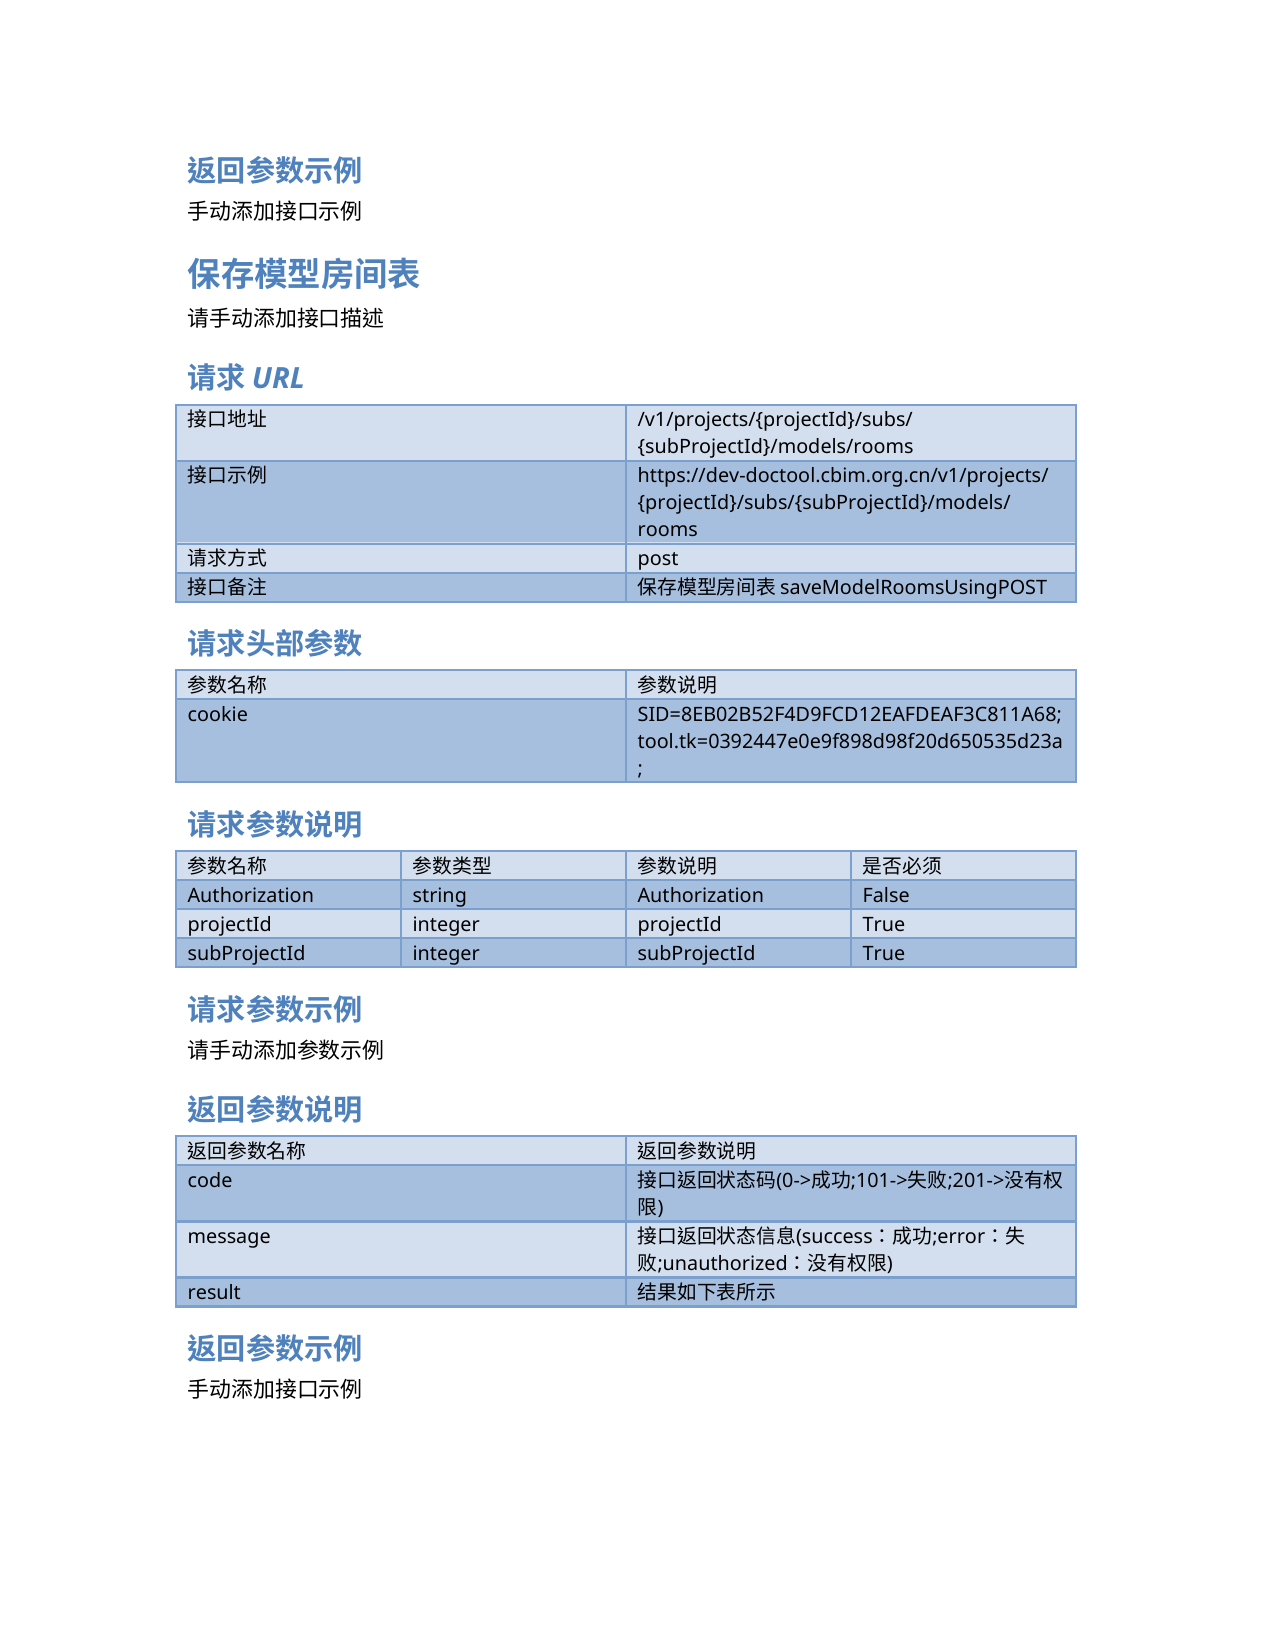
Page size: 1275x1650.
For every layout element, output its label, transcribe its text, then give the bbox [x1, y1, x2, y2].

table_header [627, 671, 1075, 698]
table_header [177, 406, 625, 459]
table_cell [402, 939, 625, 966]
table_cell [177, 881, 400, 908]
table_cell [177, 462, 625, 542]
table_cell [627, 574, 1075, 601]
text 手动添加接口示例 [187, 196, 1087, 225]
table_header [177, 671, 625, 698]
subtitle 请求头部参数 [187, 623, 1087, 663]
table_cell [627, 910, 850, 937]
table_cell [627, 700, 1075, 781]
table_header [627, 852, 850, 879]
text 手动添加接口示例 [187, 1374, 1087, 1404]
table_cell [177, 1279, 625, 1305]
subtitle 保存模型房间表 [187, 251, 1087, 296]
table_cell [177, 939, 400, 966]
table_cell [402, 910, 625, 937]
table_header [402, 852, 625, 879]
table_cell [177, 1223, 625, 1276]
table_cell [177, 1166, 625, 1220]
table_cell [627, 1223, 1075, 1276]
subtitle 请求URL [187, 358, 1087, 397]
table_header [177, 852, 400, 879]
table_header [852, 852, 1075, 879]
subtitle 请求参数说明 [187, 804, 1087, 844]
text 请手动添加参数示例 [187, 1034, 1087, 1064]
subtitle 返回参数示例 [187, 1328, 1087, 1368]
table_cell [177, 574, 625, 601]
text 请手动添加接口描述 [187, 303, 1087, 333]
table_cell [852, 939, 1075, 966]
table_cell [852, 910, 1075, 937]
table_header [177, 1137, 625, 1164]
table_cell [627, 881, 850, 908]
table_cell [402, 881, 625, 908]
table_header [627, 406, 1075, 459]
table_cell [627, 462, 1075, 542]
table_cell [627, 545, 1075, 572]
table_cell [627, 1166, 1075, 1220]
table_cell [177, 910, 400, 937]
subtitle 返回参数示例 [187, 150, 1087, 190]
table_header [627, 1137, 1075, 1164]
subtitle 返回参数说明 [187, 1089, 1087, 1129]
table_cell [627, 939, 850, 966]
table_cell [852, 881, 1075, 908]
subtitle 请求参数示例 [187, 989, 1087, 1029]
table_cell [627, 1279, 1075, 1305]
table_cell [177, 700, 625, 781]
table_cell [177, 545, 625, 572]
